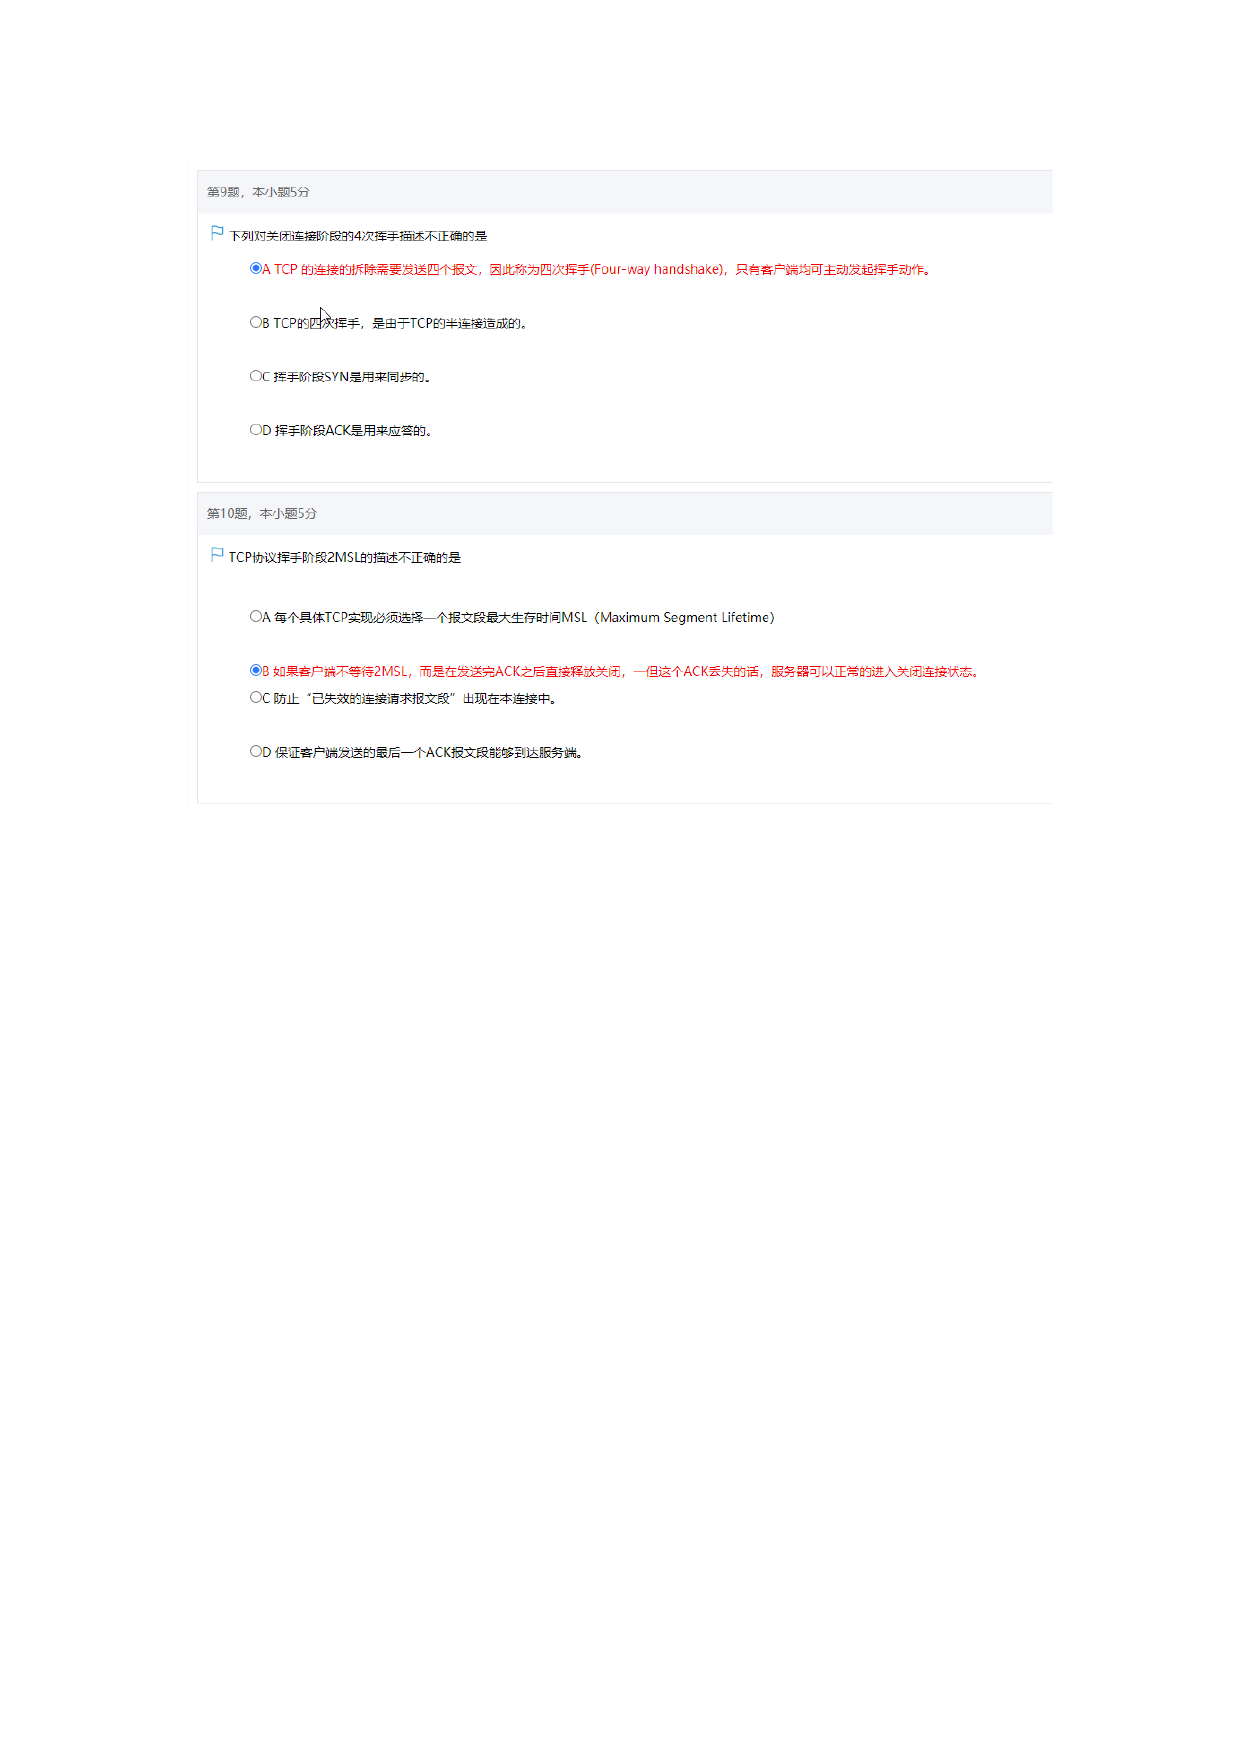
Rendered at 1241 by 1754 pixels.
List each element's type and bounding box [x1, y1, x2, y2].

picture [187, 162, 1053, 812]
